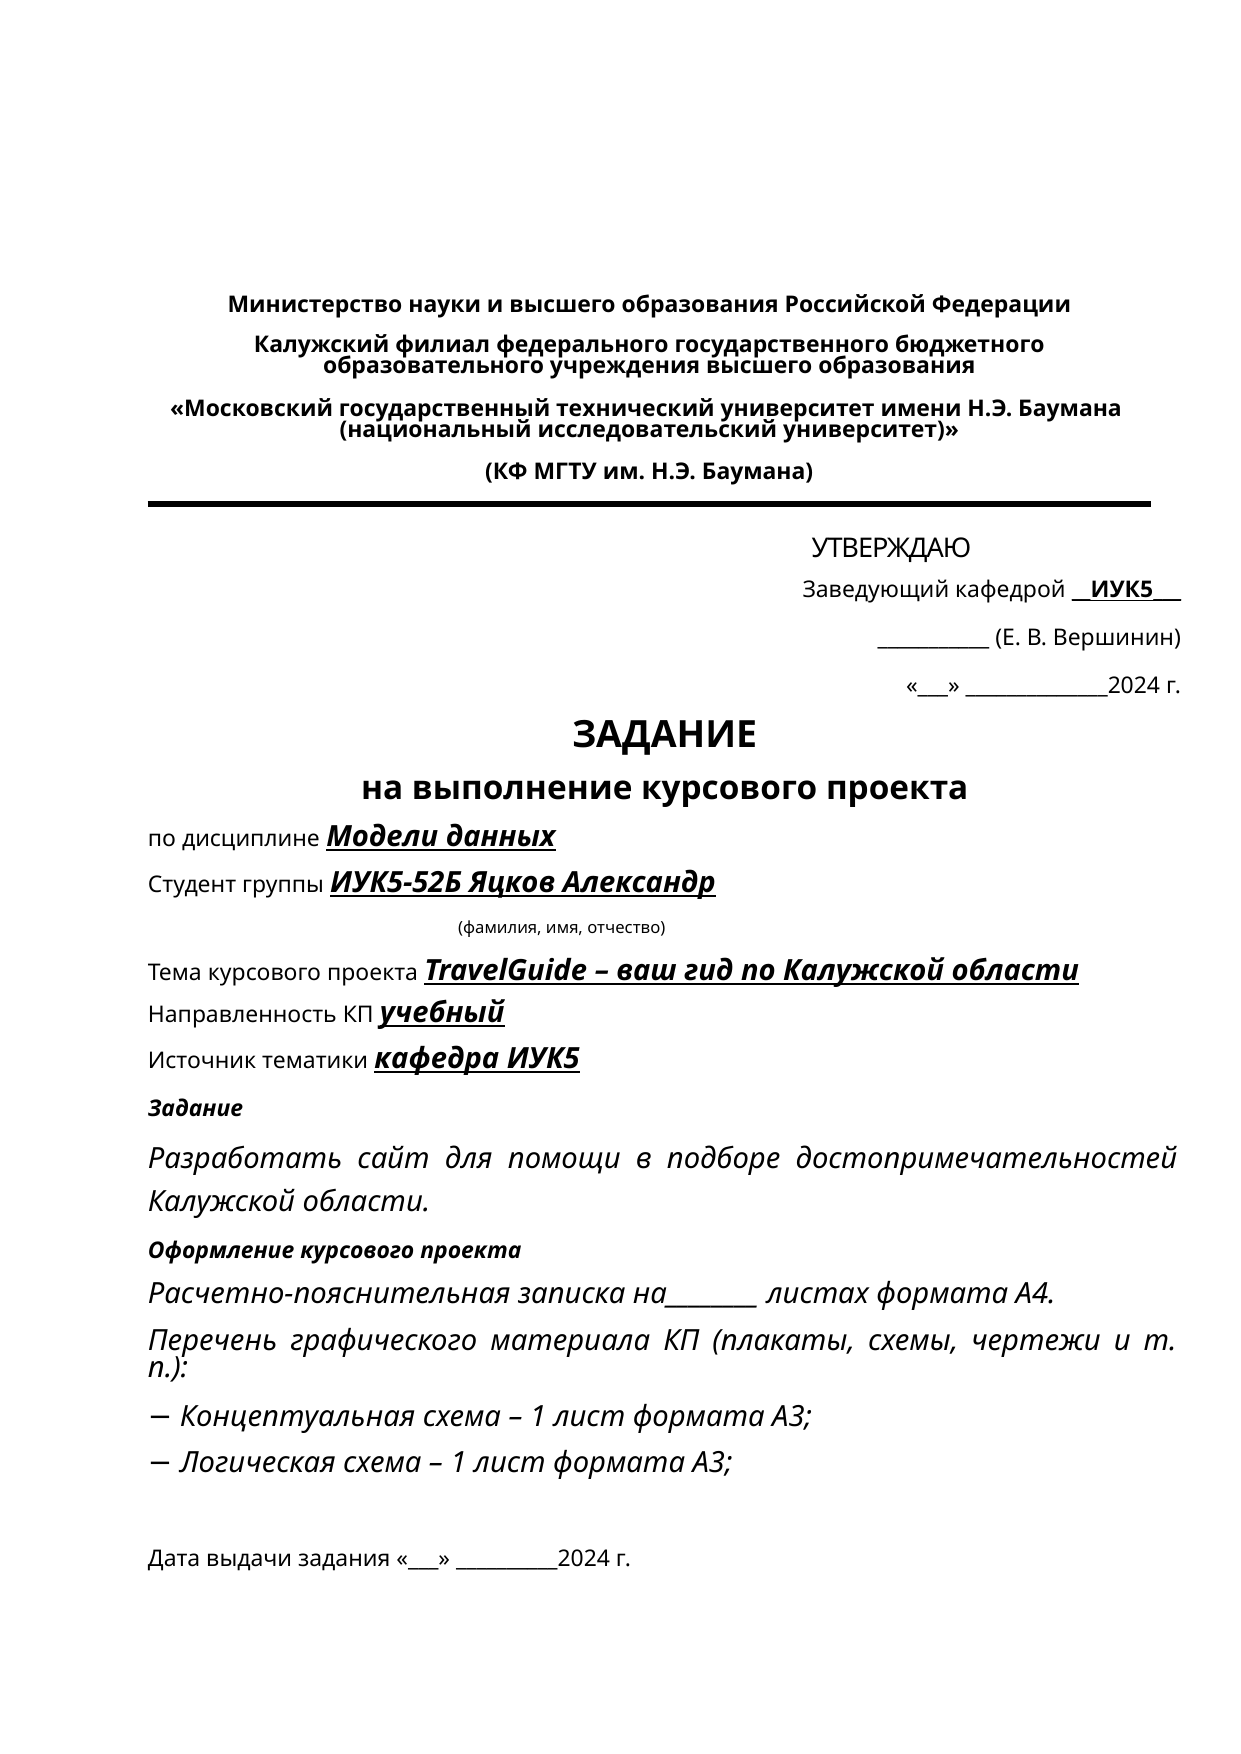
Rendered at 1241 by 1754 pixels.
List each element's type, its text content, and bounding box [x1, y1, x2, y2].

text «___» ______________2024 г. [148, 669, 1181, 700]
text Разработать сайт для помощи в подборе достопримечательностей Калужской области. [148, 1138, 1181, 1220]
text (фамилия, имя, отчество) [148, 915, 1181, 938]
text Перечень графического материала КП (плакаты, схемы, чертежи и т. п.): [148, 1326, 1181, 1386]
text Заведующий кафедрой __ИУК5___ [148, 573, 1181, 604]
title УТВЕРЖДАЮ [811, 528, 1181, 565]
text по дисциплине Модели данных [148, 823, 1181, 852]
text Оформление курсового проекта [148, 1240, 1181, 1263]
text Тема курсового проекта TravelGuide – ваш гид по Калужской области [148, 957, 1181, 986]
text Направленность КП учебный [148, 999, 1181, 1028]
text Источник тематики кафедра ИУК5 [148, 1045, 1181, 1075]
text Студент группы ИУК5-52Б Яцков Александр [148, 869, 1181, 899]
table_header Министерство науки и высшего образования Российской Федерации Калужский филиал федерального государственного бюджетного образовательного учреждения высшего образования «Московский государственный технический университет имени Н.Э. Баумана (национальный исследовательский университет)» (КФ МГТУ им. Н.Э. Баумана) [148, 294, 1151, 501]
text Расчетно-пояснительная записка на________ листах формата А4. [148, 1280, 1181, 1310]
text ___________ (Е. В. Вершинин) [148, 621, 1181, 652]
text ЗАДАНИЕ [148, 717, 1181, 755]
text − Концептуальная схема – 1 лист формата А3; [148, 1403, 1181, 1432]
text Задание [148, 1091, 1181, 1123]
text Дата выдачи задания «___» __________2024 г. [148, 1542, 1181, 1573]
text на выполнение курсового проекта [148, 772, 1181, 806]
text − Логическая схема – 1 лист формата А3; [148, 1449, 1181, 1479]
